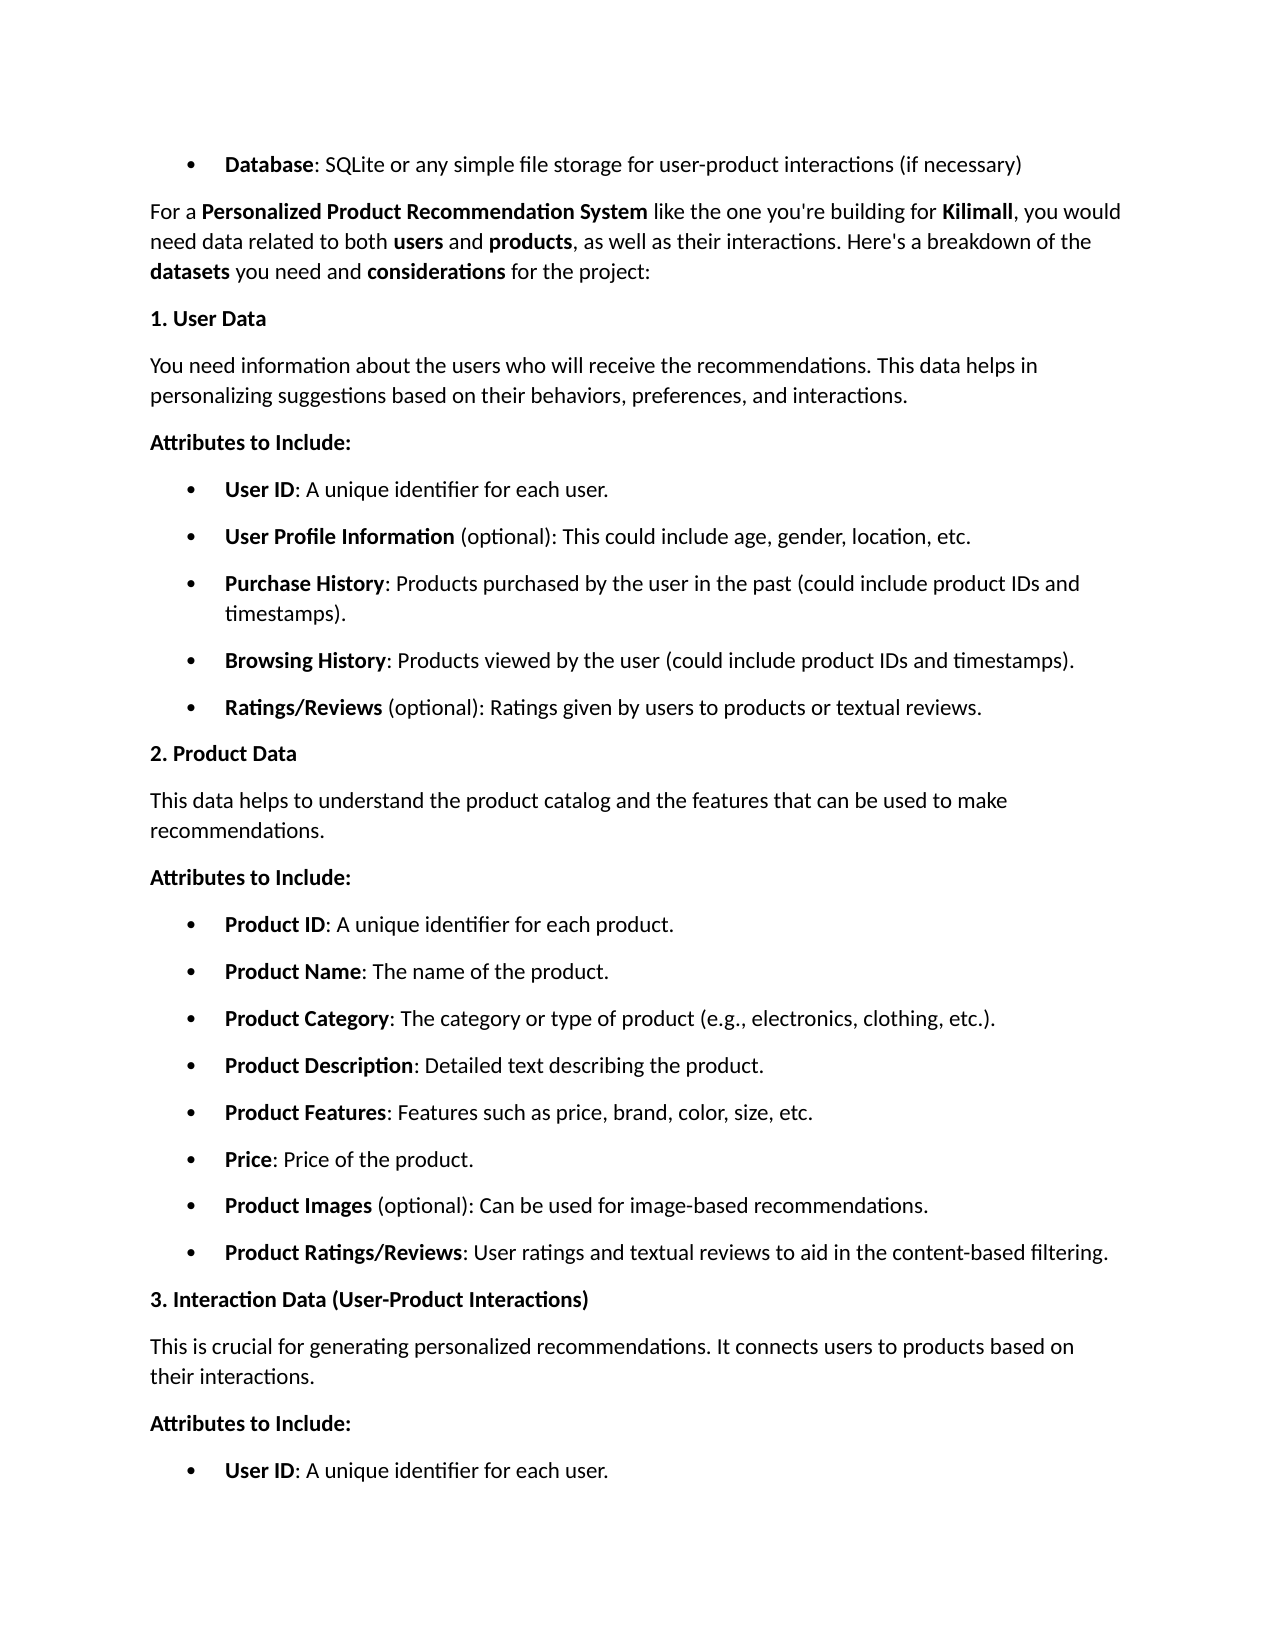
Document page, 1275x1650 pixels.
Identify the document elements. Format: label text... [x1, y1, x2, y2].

text Attributes to Include: [150, 1409, 1125, 1437]
list Browsing History: Products viewed by the user (could include product IDs and timestamps). [187, 646, 1125, 674]
text This data helps to understand the product catalog and the features that can be used to make recommendations. [150, 786, 1125, 845]
text 3. Interaction Data (User-Product Interactions) [150, 1285, 1125, 1313]
list Ratings/Reviews (optional): Ratings given by users to products or textual reviews. [187, 693, 1125, 721]
text You need information about the users who will receive the recommendations. This data helps in personalizing suggestions based on their behaviors, preferences, and interactions. [150, 351, 1125, 409]
text Attributes to Include: [150, 863, 1125, 892]
list User Profile Information (optional): This could include age, gender, location, etc. [187, 522, 1125, 550]
text This is crucial for generating personalized recommendations. It connects users to products based on their interactions. [150, 1332, 1125, 1391]
list Product Ratings/Reviews: User ratings and textual reviews to aid in the content-based filtering. [187, 1238, 1125, 1267]
list Price: Price of the product. [187, 1145, 1125, 1173]
text 1. User Data [150, 304, 1125, 332]
list Product Description: Detailed text describing the product. [187, 1051, 1125, 1079]
text Attributes to Include: [150, 428, 1125, 456]
list Product Category: The category or type of product (e.g., electronics, clothing, etc.). [187, 1004, 1125, 1032]
list Product Features: Features such as price, brand, color, size, etc. [187, 1098, 1125, 1126]
text 2. Product Data [150, 739, 1125, 768]
list Product ID: A unique identifier for each product. [187, 910, 1125, 938]
list Product Images (optional): Can be used for image-based recommendations. [187, 1192, 1125, 1220]
list Database: SQLite or any simple file storage for user-product interactions (if necessary) [187, 150, 1125, 178]
list Product Name: The name of the product. [187, 957, 1125, 985]
list User ID: A unique identifier for each user. [187, 475, 1125, 503]
list Purchase History: Products purchased by the user in the past (could include product IDs and timestamps). [187, 569, 1125, 627]
list User ID: A unique identifier for each user. [187, 1456, 1125, 1484]
text For a Personalized Product Recommendation System like the one you're building for Kilimall, you would need data related to both users and products, as well as their interactions. Here's a breakdown of the datasets you need and considerations for the project: [150, 197, 1125, 285]
